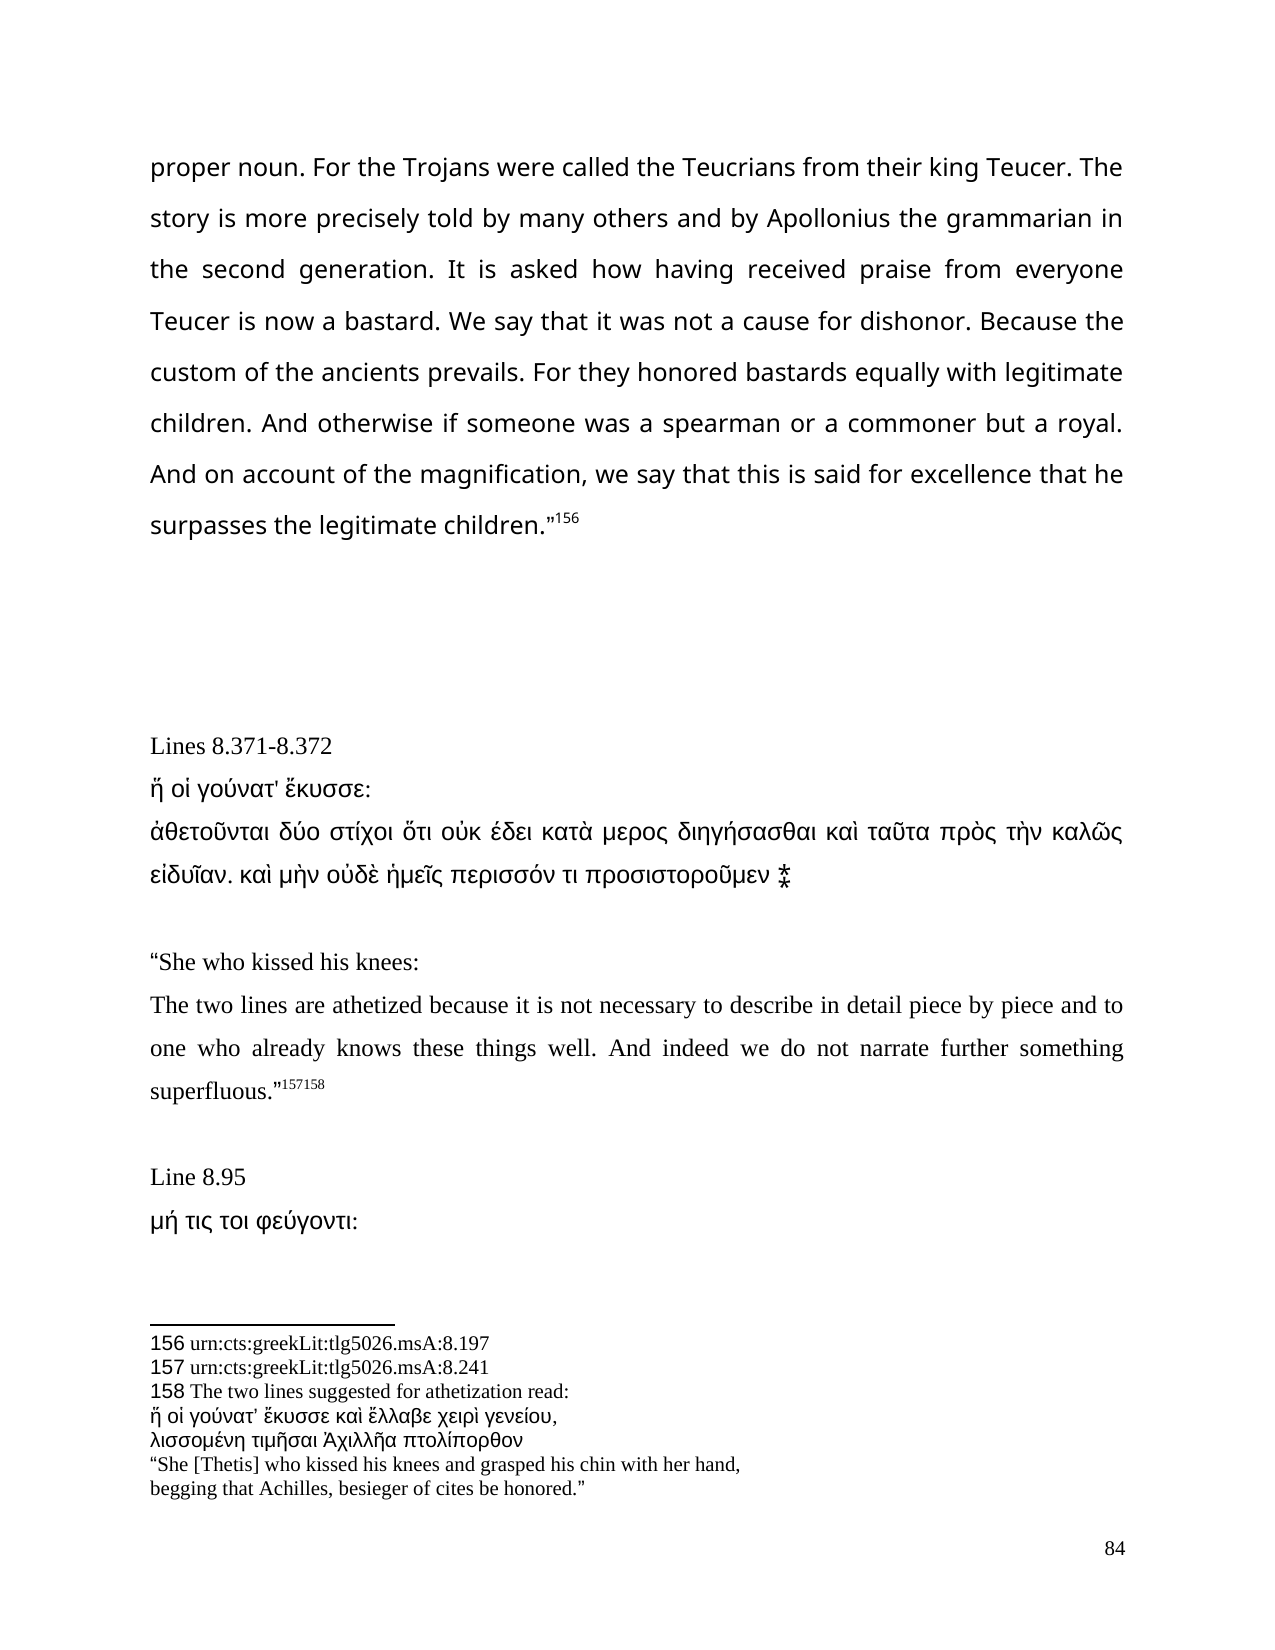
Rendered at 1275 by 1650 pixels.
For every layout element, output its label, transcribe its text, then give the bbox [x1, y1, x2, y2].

text ἀθετοῦνται δύο στίχοι ὅτι οὐκ έδει κατὰ μερος διηγήσασθαι καὶ ταῦτα πρὸς τὴν καλῶς εἰδυῖαν. καὶ μὴν οὐδὲ ἡμεῖς περισσόν τι προσιστοροῦμεν ⁑ [150, 817, 1125, 889]
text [150, 150, 1125, 541]
text μή τις τοι φεύγοντι: [150, 1206, 1125, 1234]
text Line 8.95 [150, 1162, 1125, 1191]
text ἥ οἱ γούνατ' ἔκυσσε: [150, 774, 1125, 803]
text Lines 8.371-8.372 [150, 731, 1125, 759]
text “She who kissed his knees: [150, 947, 1125, 976]
text The two lines are athetized because it is not necessary to describe in detail piece by piece and to one who already knows these things well. And indeed we do not narrate further something superfluous.” [150, 990, 1125, 1105]
